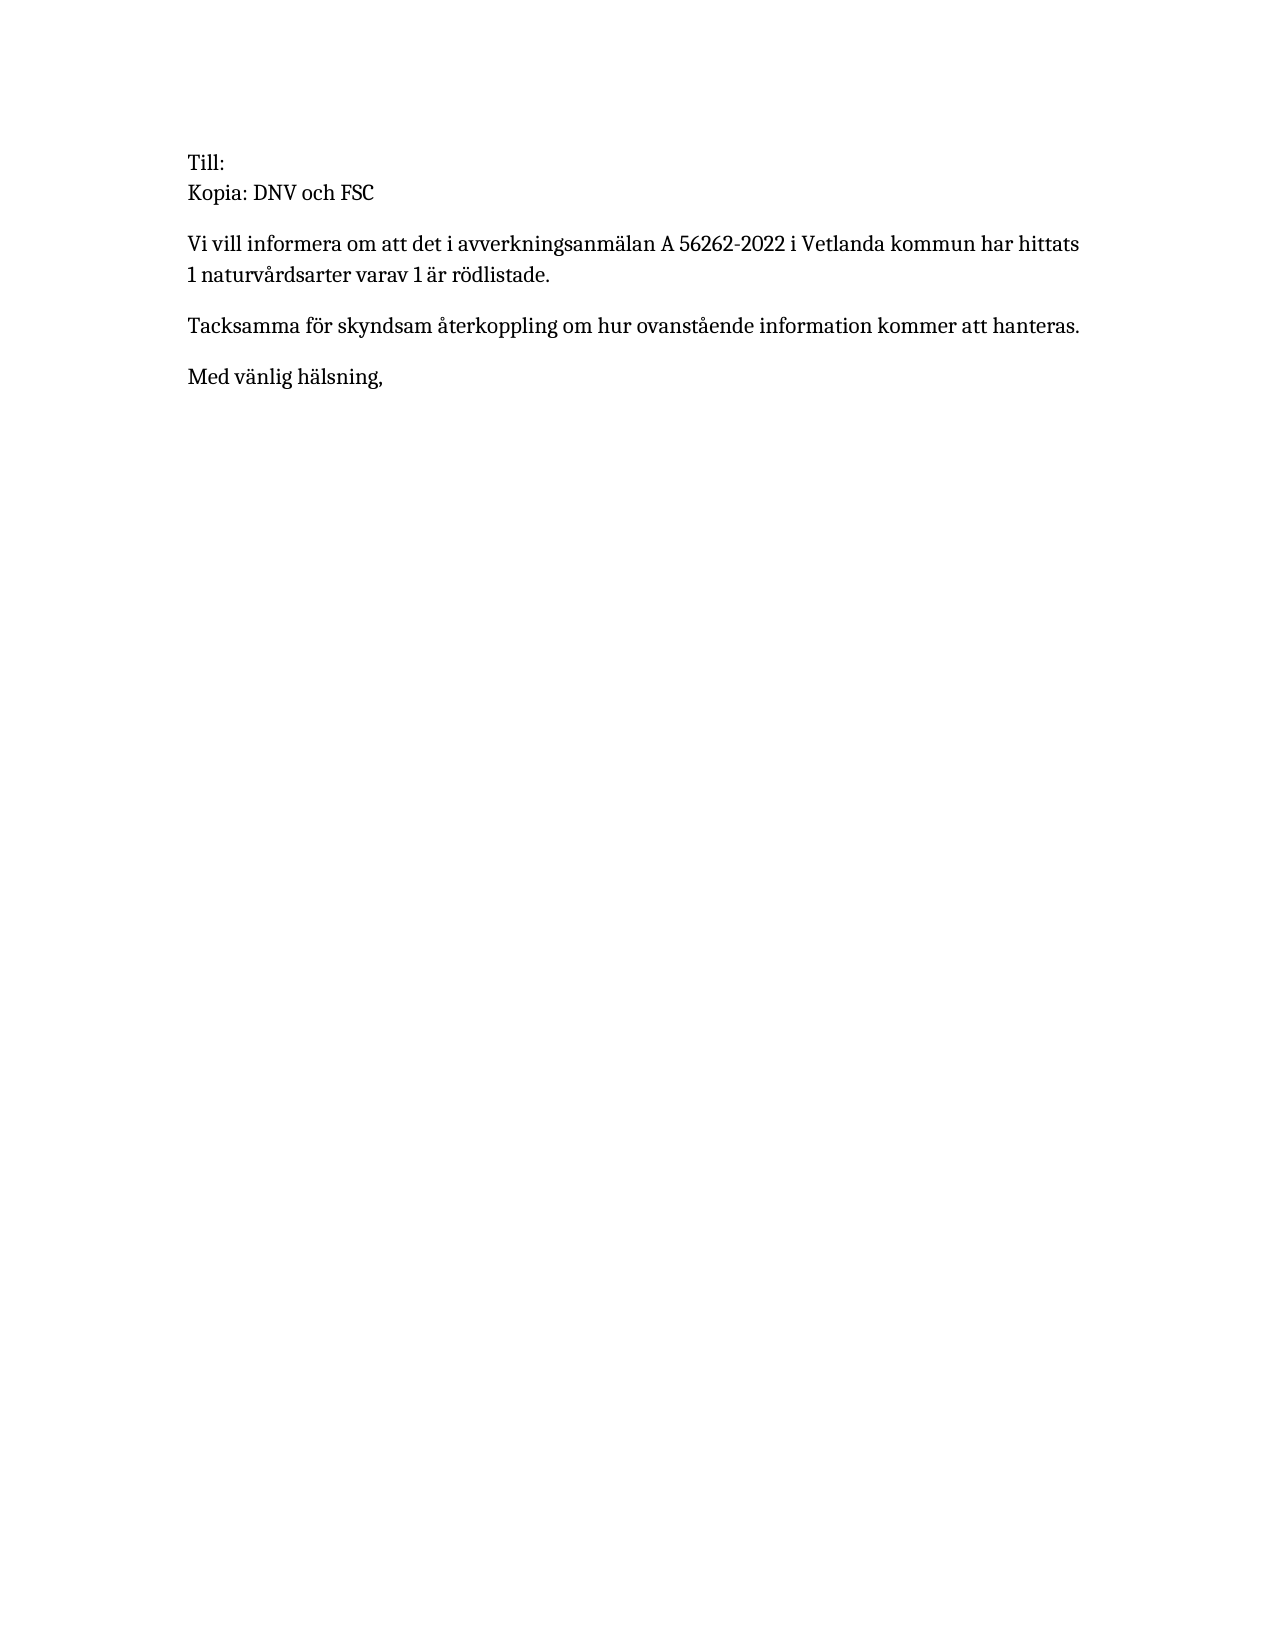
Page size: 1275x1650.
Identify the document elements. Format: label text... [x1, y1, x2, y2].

text Tacksamma för skyndsam återkoppling om hur ovanstående information kommer att hanteras. [187, 312, 1087, 339]
text Med vänlig hälsning, [187, 363, 1087, 420]
text Till: Kopia: DNV och FSC [187, 150, 1087, 207]
text Vi vill informera om att det i avverkningsanmälan A 56262-2022 i Vetlanda kommun har hittats 1 naturvårdsarter varav 1 är rödlistade. [187, 231, 1087, 288]
